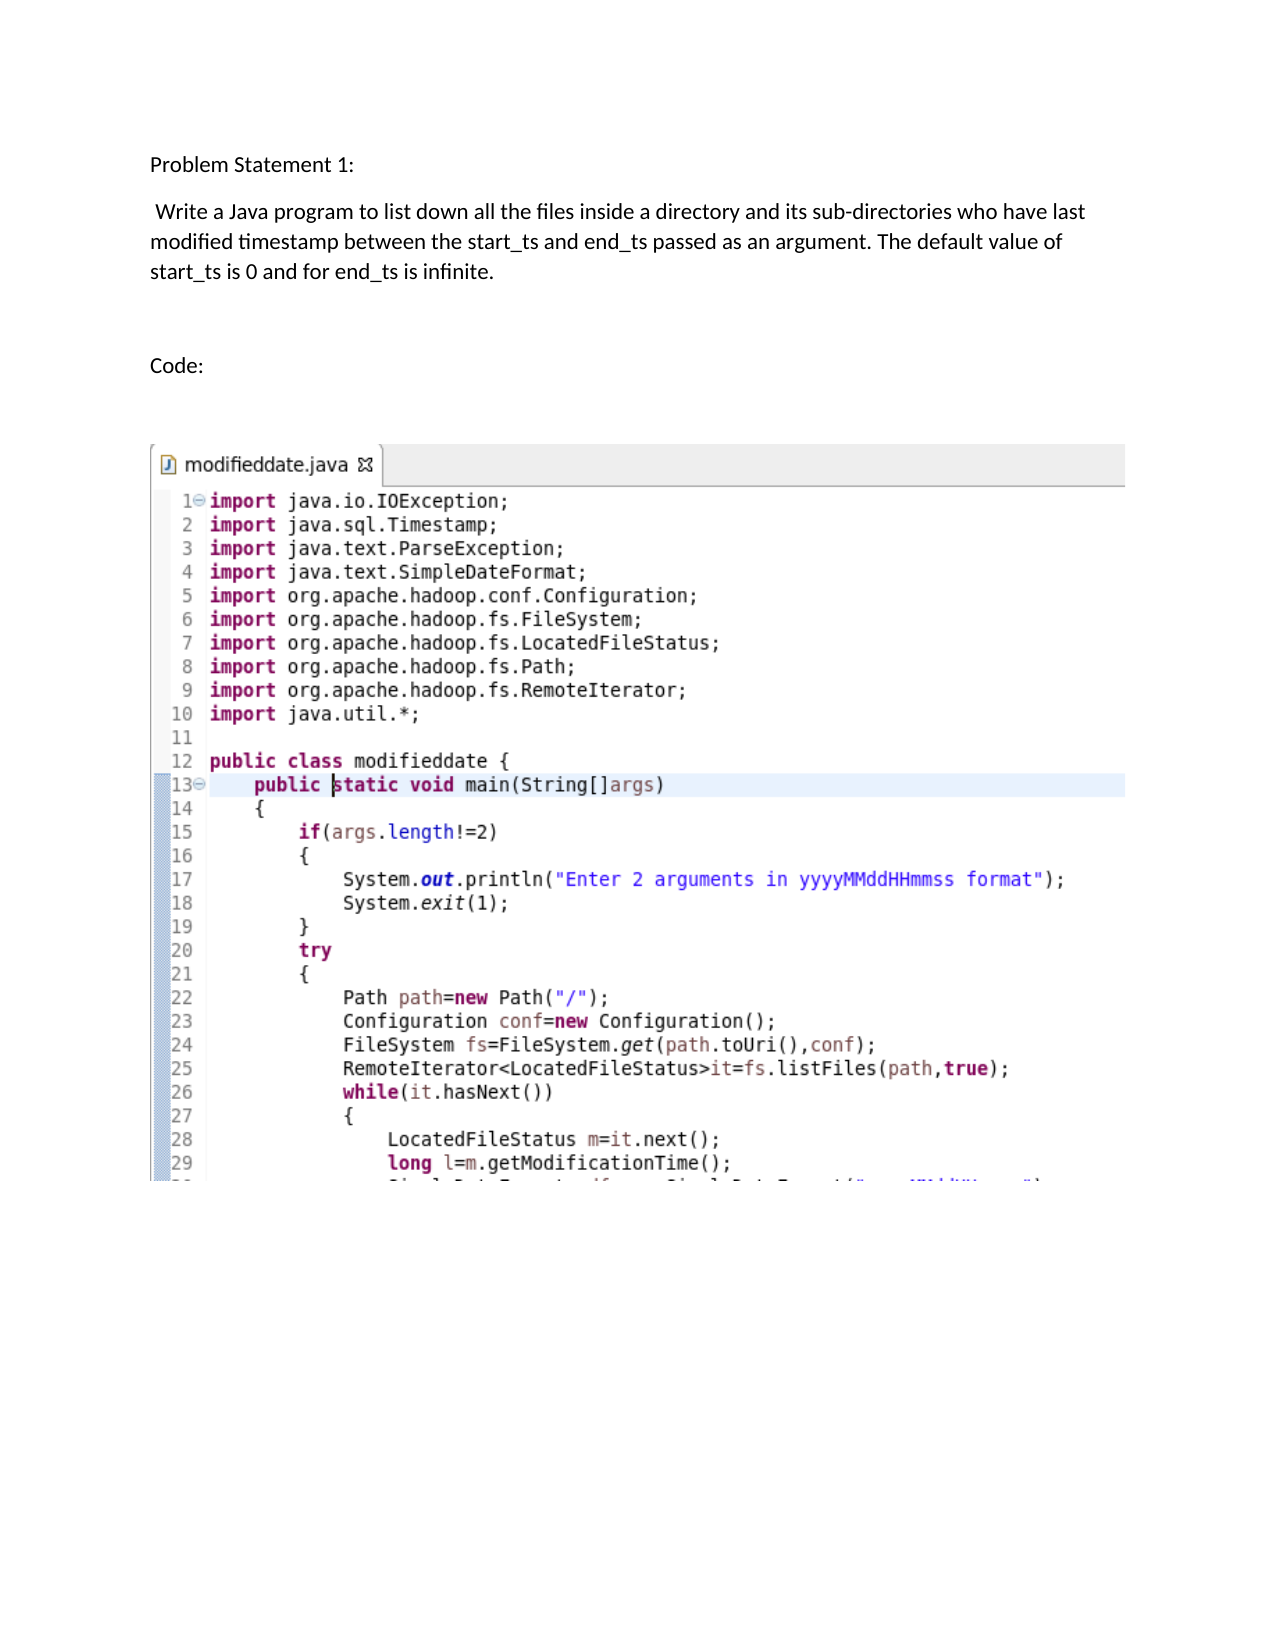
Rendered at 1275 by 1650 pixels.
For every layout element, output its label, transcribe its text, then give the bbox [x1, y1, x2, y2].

text Code: [150, 351, 1125, 379]
picture [150, 444, 1125, 1181]
text Problem Statement 1: [150, 150, 1125, 178]
text Write a Java program to list down all the files inside a directory and its sub-directories who have last modified timestamp between the start_ts and end_ts passed as an argument. The default value of start_ts is 0 and for end_ts is infinite. [150, 197, 1125, 285]
